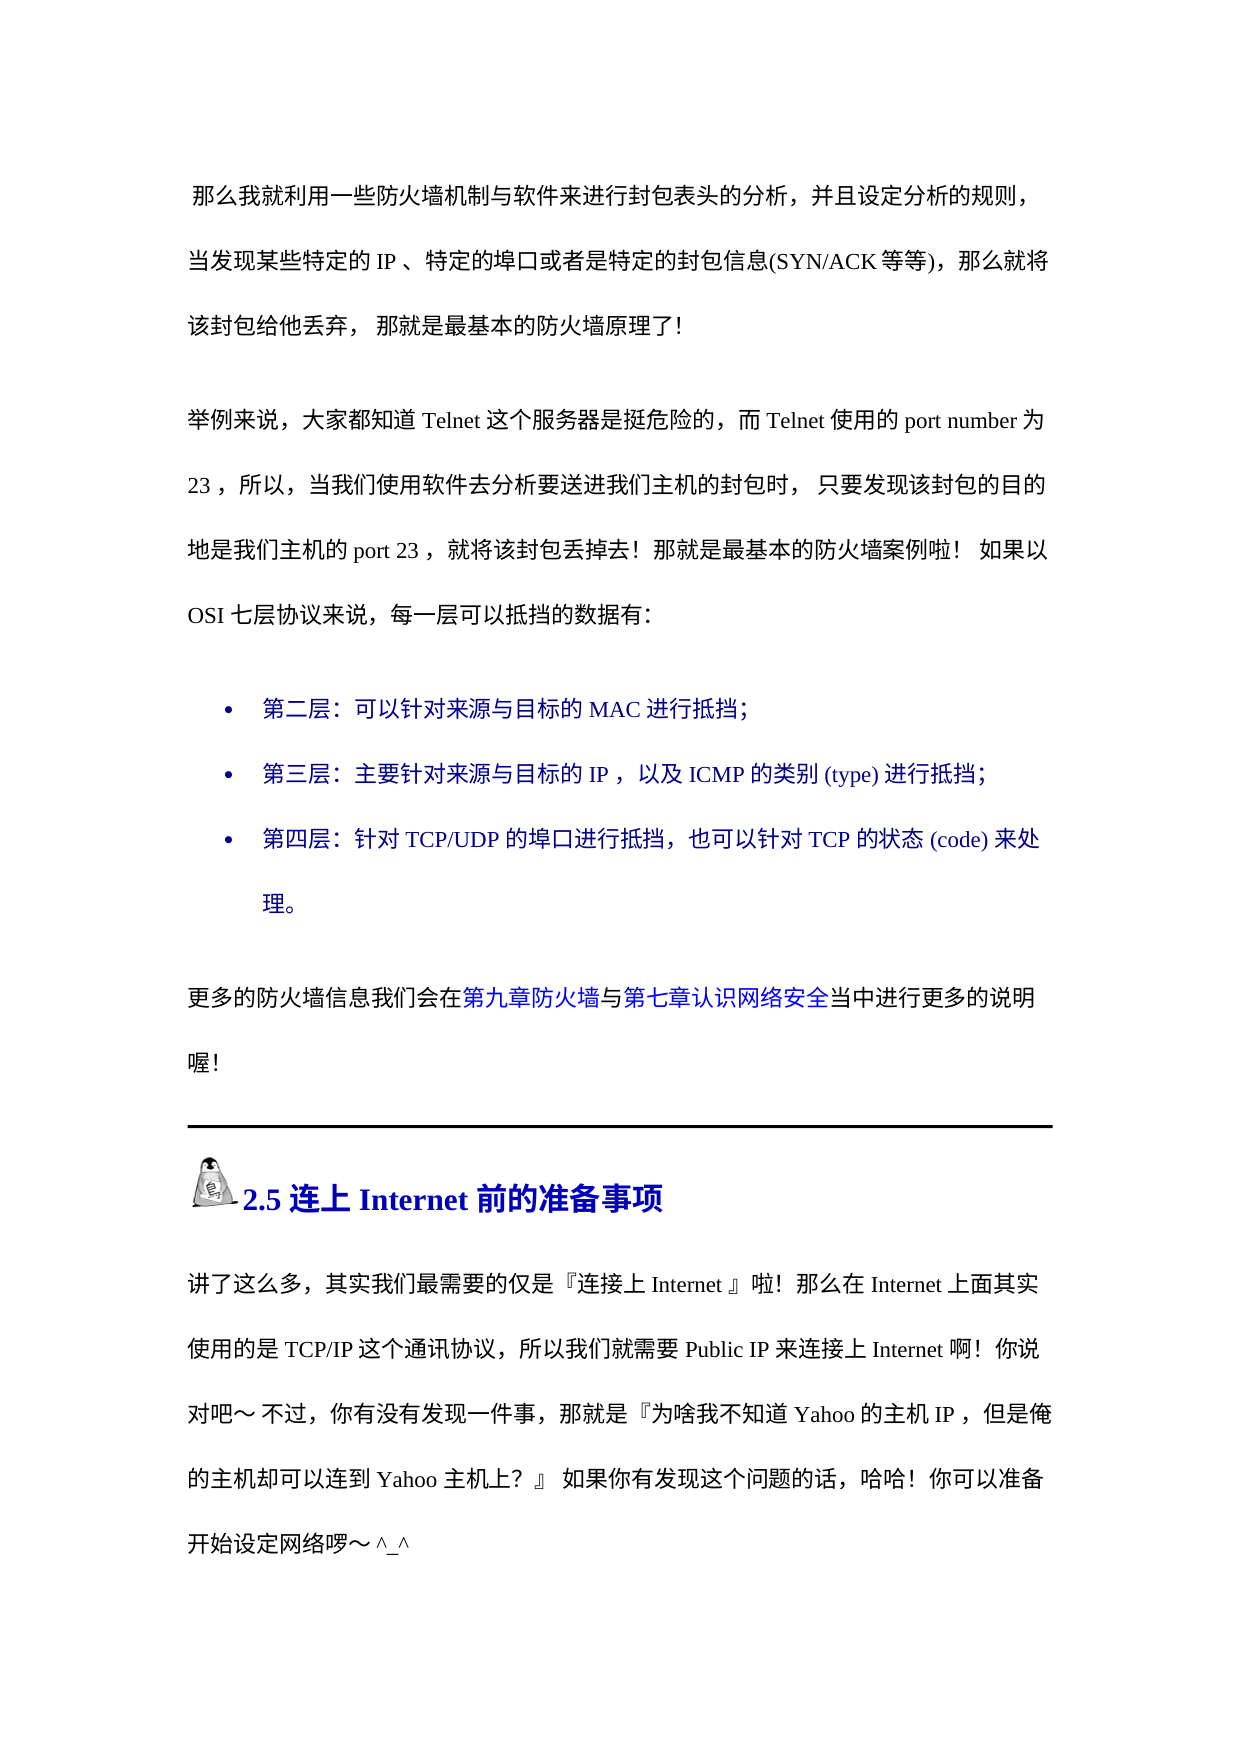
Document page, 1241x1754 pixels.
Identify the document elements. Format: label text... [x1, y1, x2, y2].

text 更多的防火墙信息我们会在第九章防火墙与第七章认识网络安全当中进行更多的说明喔！ [187, 964, 1053, 1094]
text 2.5 连上 Internet 前的准备事项 [187, 1156, 1053, 1221]
text 举例来说，大家都知道 Telnet 这个服务器是挺危险的，而 Telnet 使用的 port number 为 23 ，所以，当我们使用软件去分析要送进我们主机的封包时， 只要发现该封包的目的地是我们主机的 port 23 ，就将该封包丢掉去！那就是最基本的防火墙案例啦！ 如果以 OSI 七层协议来说，每一层可以抵挡的数据有： [187, 386, 1053, 646]
list 第四层：针对 TCP/UDP 的埠口进行抵挡，也可以针对 TCP 的状态 (code) 来处理。 [225, 805, 1053, 935]
picture [187, 1156, 243, 1210]
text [187, 162, 1053, 357]
list 第二层：可以针对来源与目标的 MAC 进行抵挡； [225, 675, 1053, 740]
list 第三层：主要针对来源与目标的 IP ，以及 ICMP 的类别 (type) 进行抵挡； [225, 740, 1053, 805]
text 讲了这么多，其实我们最需要的仅是『连接上 Internet 』啦！那么在 Internet 上面其实使用的是 TCP/IP 这个通讯协议，所以我们就需要 Public IP 来连接上 Internet 啊！你说对吧～ 不过，你有没有发现一件事，那就是『为啥我不知道 Yahoo 的主机 IP ，但是俺的主机却可以连到 Yahoo 主机上？』 如果你有发现这个问题的话，哈哈！你可以准备开始设定网络啰～ ^_^ [187, 1250, 1053, 1575]
